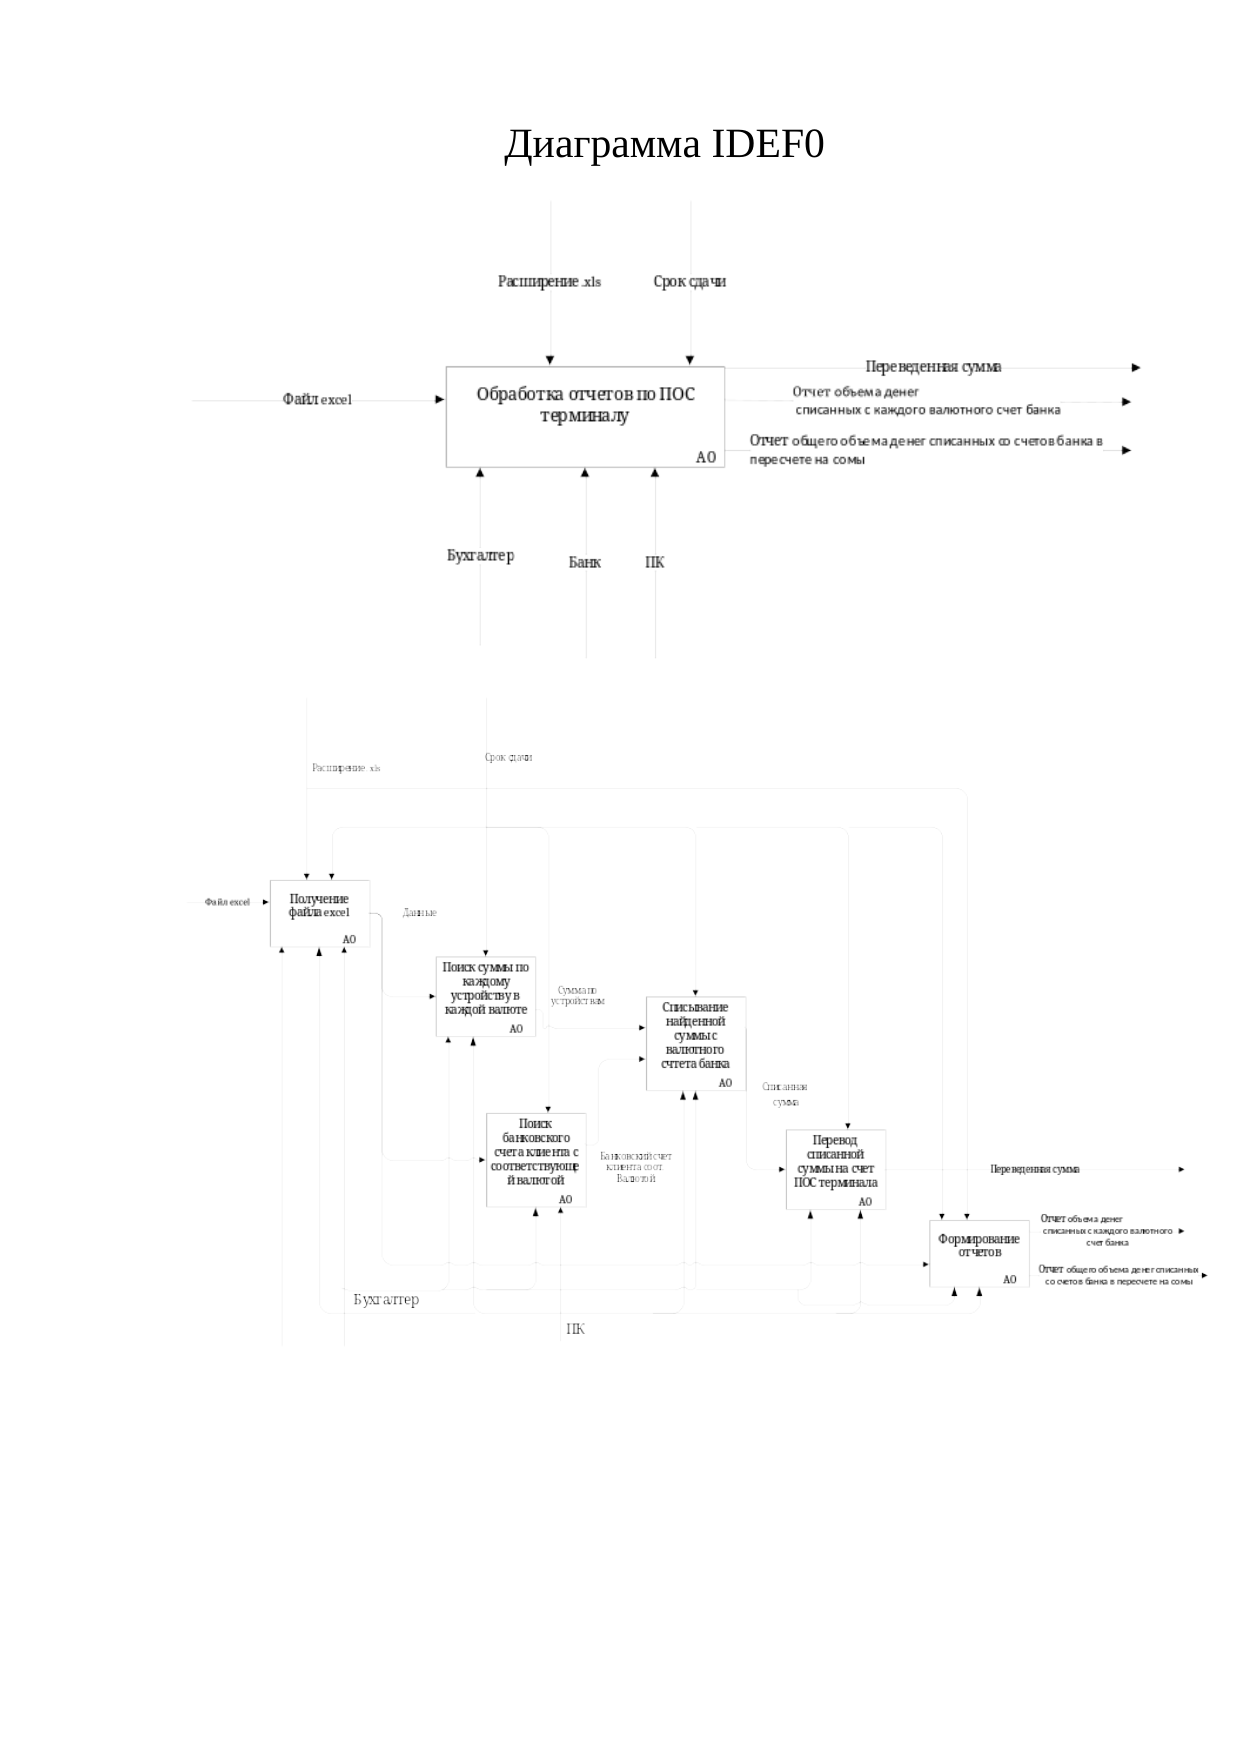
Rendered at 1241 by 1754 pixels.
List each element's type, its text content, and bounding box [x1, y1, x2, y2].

text Диаграмма IDEF0 [177, 118, 1152, 166]
